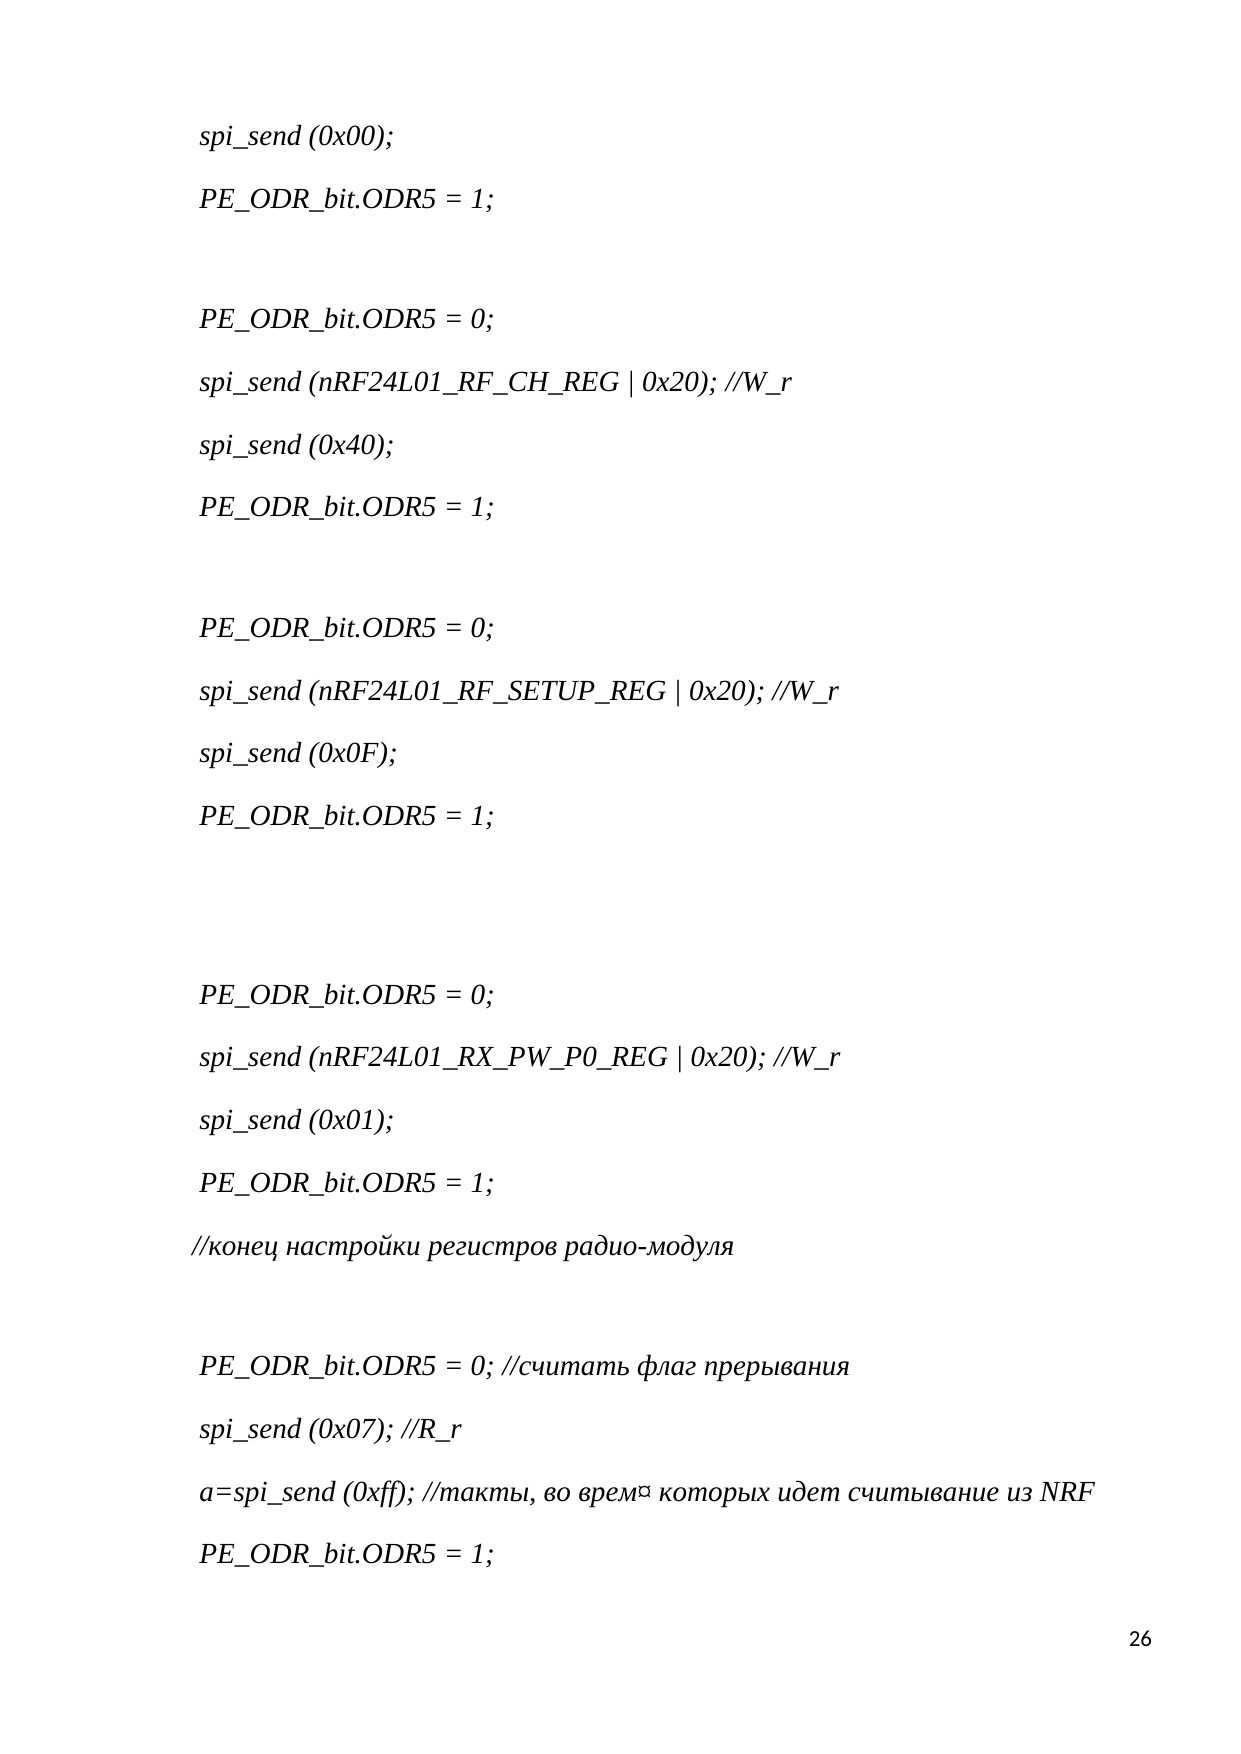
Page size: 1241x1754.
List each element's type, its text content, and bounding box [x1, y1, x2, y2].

text //конец настройки регистров радио-модуля [177, 1228, 1152, 1261]
text PE_ODR_bit.ODR5 = 1; [177, 1536, 1152, 1570]
text spi_send (0x0F); [177, 736, 1152, 769]
text a=spi_send (0xff); //такты, во врем¤ которых идет считывание из NRF [177, 1474, 1152, 1507]
text PE_ODR_bit.ODR5 = 1; [177, 489, 1152, 523]
text spi_send (nRF24L01_RF_SETUP_REG | 0x20); //W_r [177, 673, 1152, 706]
text spi_send (0x40); [177, 427, 1152, 460]
text spi_send (nRF24L01_RF_CH_REG | 0x20); //W_r [177, 364, 1152, 398]
text spi_send (0x00); [177, 118, 1152, 152]
text PE_ODR_bit.ODR5 = 0; //считать флаг прерывания [177, 1348, 1152, 1382]
text PE_ODR_bit.ODR5 = 1; [177, 181, 1152, 214]
text PE_ODR_bit.ODR5 = 1; [177, 798, 1152, 832]
text PE_ODR_bit.ODR5 = 0; [177, 977, 1152, 1010]
text spi_send (0x07); //R_r [177, 1411, 1152, 1444]
text PE_ODR_bit.ODR5 = 1; [177, 1165, 1152, 1198]
text spi_send (nRF24L01_RX_PW_P0_REG | 0x20); //W_r [177, 1039, 1152, 1073]
text spi_send (0x01); [177, 1102, 1152, 1136]
text PE_ODR_bit.ODR5 = 0; [177, 301, 1152, 335]
text PE_ODR_bit.ODR5 = 0; [177, 610, 1152, 644]
